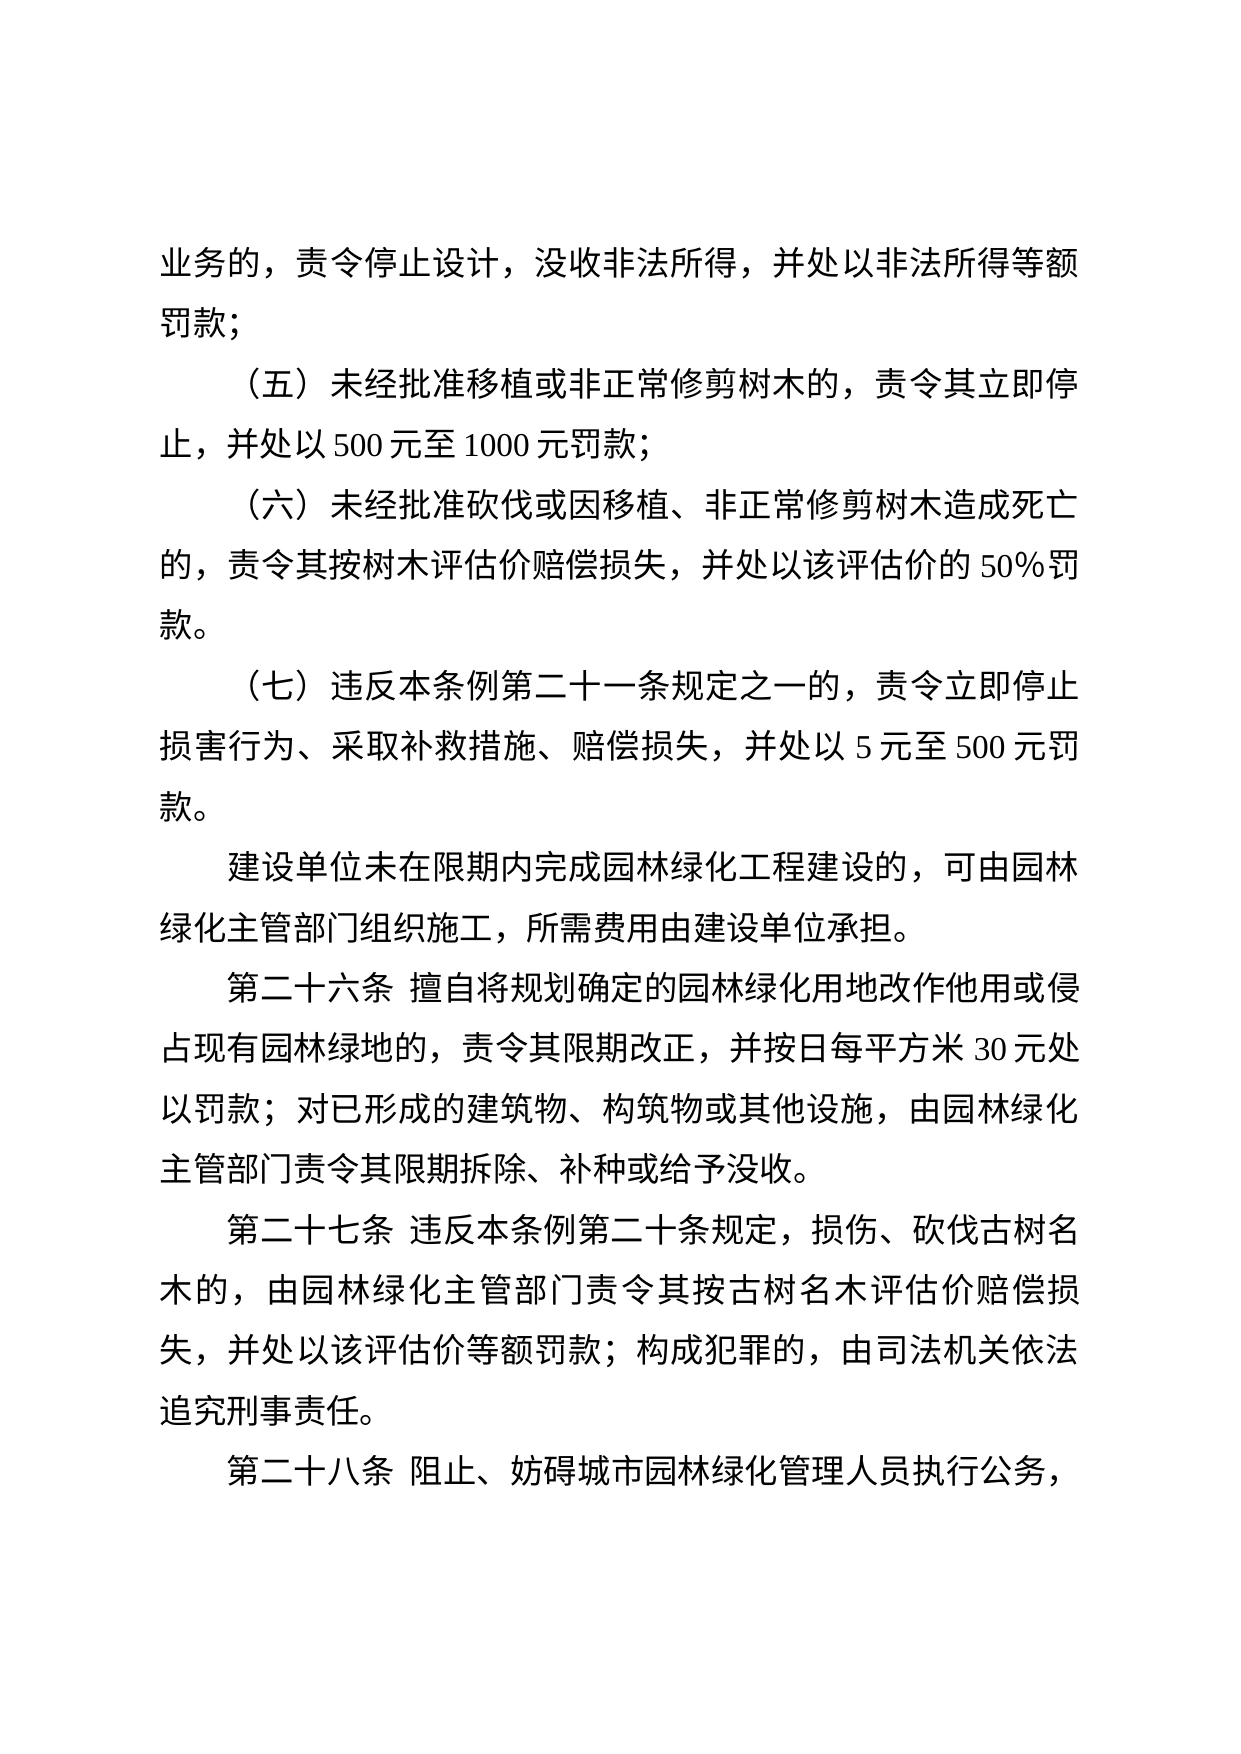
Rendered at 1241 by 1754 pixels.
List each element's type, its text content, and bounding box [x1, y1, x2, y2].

text （七）违反本条例第二十一条规定之一的，责令立即停止损害行为、采取补救措施、赔偿损失，并处以5元至500元罚款。 [159, 650, 1081, 831]
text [159, 1435, 1081, 1496]
text （六）未经批准砍伐或因移植、非正常修剪树木造成死亡的，责令其按树木评估价赔偿损失，并处以该评估价的50％罚款。 [159, 469, 1081, 650]
text 第二十六条 擅自将规划确定的园林绿化用地改作他用或侵占现有园林绿地的，责令其限期改正，并按日每平方米30元处以罚款；对已形成的建筑物、构筑物或其他设施，由园林绿化主管部门责令其限期拆除、补种或给予没收。 [159, 952, 1081, 1194]
text （五）未经批准移植或非正常修剪树木的，责令其立即停止，并处以500元至1000元罚款； [159, 348, 1081, 469]
text 建设单位未在限期内完成园林绿化工程建设的，可由园林绿化主管部门组织施工，所需费用由建设单位承担。 [159, 831, 1081, 952]
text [159, 227, 1081, 348]
text 第二十七条 违反本条例第二十条规定，损伤、砍伐古树名木的，由园林绿化主管部门责令其按古树名木评估价赔偿损失，并处以该评估价等额罚款；构成犯罪的，由司法机关依法追究刑事责任。 [159, 1194, 1081, 1435]
